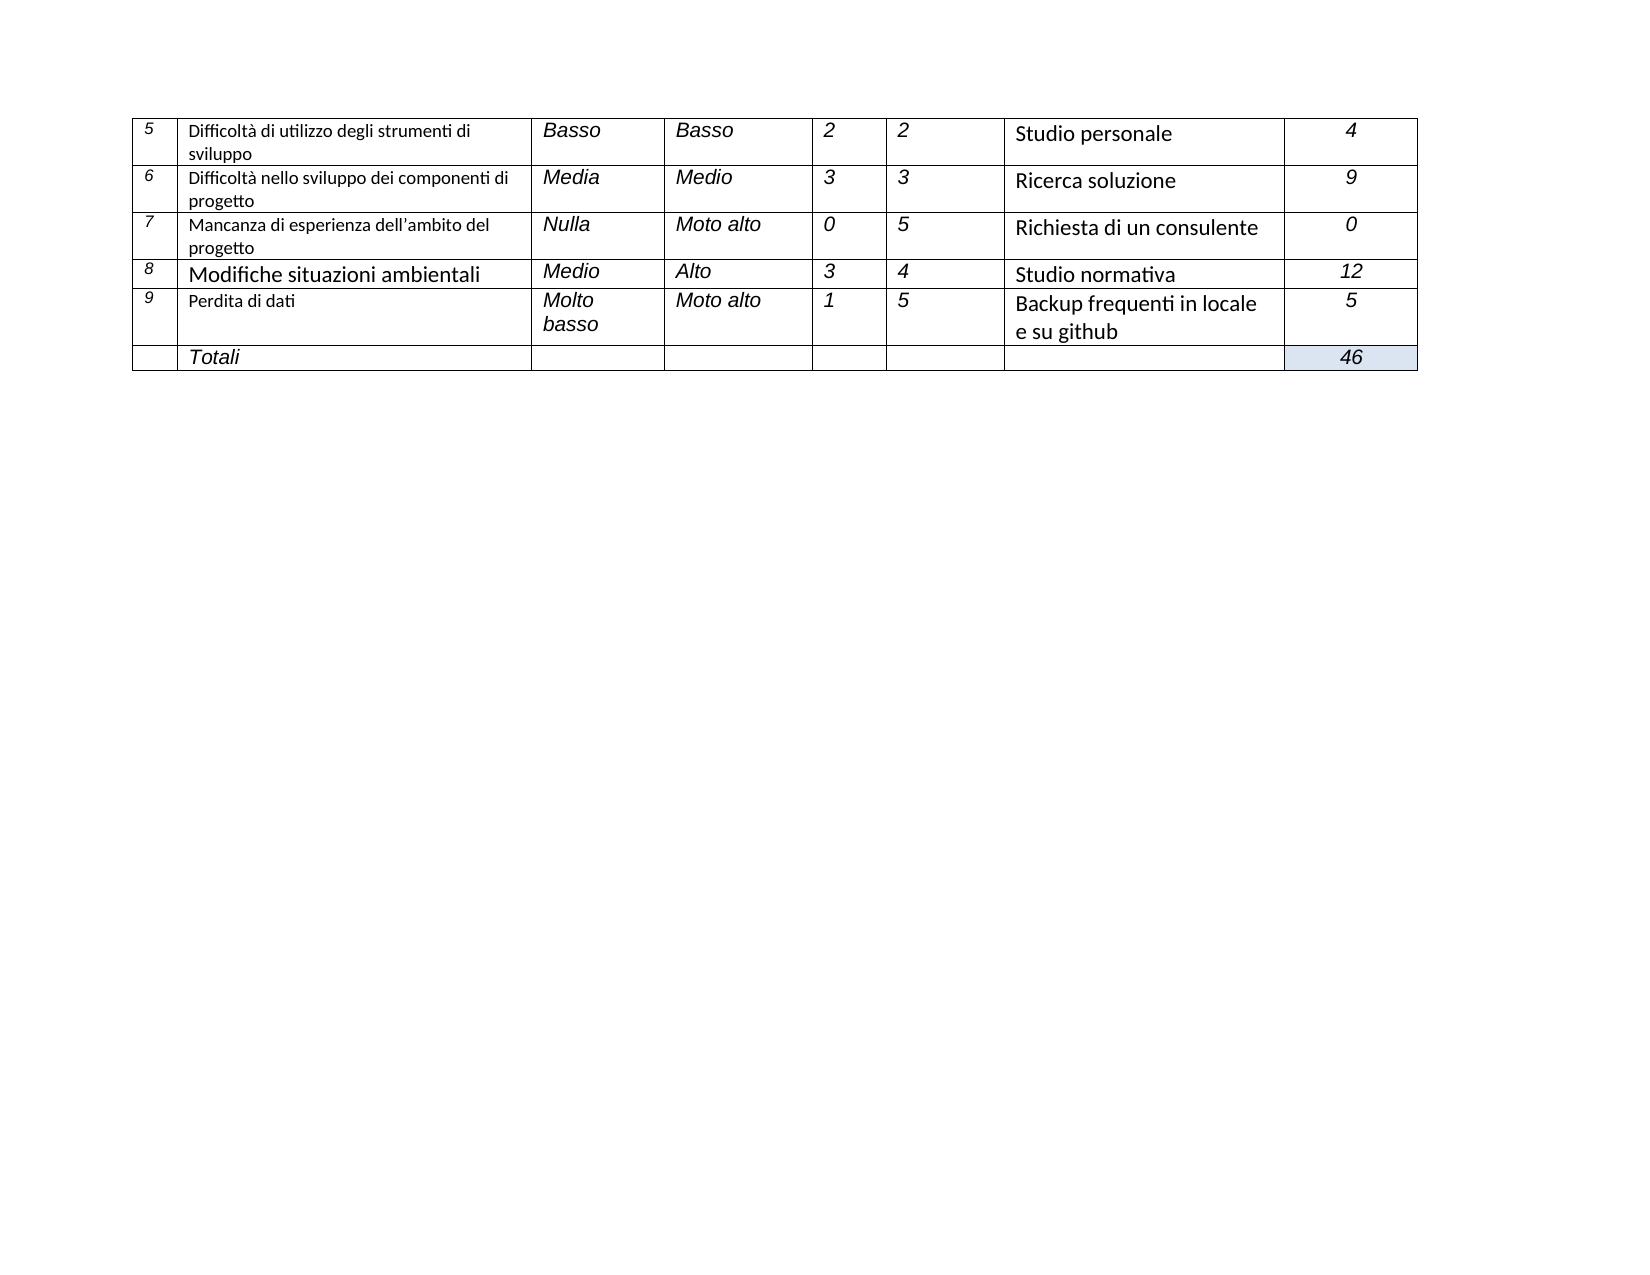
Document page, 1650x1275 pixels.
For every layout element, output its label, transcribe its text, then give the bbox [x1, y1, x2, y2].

table_cell Totali [178, 346, 531, 370]
table_cell 46 [1285, 346, 1417, 370]
table_cell [1005, 346, 1284, 370]
table_cell 5 [887, 213, 1004, 259]
table_cell Studio normativa [1005, 260, 1284, 288]
table_cell Moto alto [665, 213, 812, 259]
table_cell 12 [1285, 260, 1417, 288]
table_cell Nulla [532, 213, 664, 259]
table_cell Modifiche situazioni ambientali [178, 260, 531, 288]
table_cell Moto alto [665, 289, 812, 345]
table_cell [532, 346, 664, 370]
table_cell Difficoltà di utilizzo degli strumenti di sviluppo [178, 119, 531, 165]
table_cell 3 [887, 166, 1004, 212]
table_cell Alto [665, 260, 812, 288]
table_cell 0 [1285, 213, 1417, 259]
table_cell Basso [532, 119, 664, 165]
table_cell 5 [1285, 289, 1417, 345]
table_cell Molto basso [532, 289, 664, 345]
table_cell Medio [532, 260, 664, 288]
table_cell 1 [813, 289, 886, 345]
table_cell 2 [813, 119, 886, 165]
table_cell 9 [1285, 166, 1417, 212]
table_cell [813, 346, 886, 370]
table_cell 4 [887, 260, 1004, 288]
table_cell 5 [133, 119, 177, 165]
table_cell Mancanza di esperienza dell’ambito del progetto [178, 213, 531, 259]
table_cell 5 [887, 289, 1004, 345]
table_cell Perdita di dati [178, 289, 531, 345]
table_cell Backup frequenti in locale e su github [1005, 289, 1284, 345]
table_cell 3 [813, 260, 886, 288]
table_cell Medio [665, 166, 812, 212]
table_cell Richiesta di un consulente [1005, 213, 1284, 259]
table_cell 4 [1285, 119, 1417, 165]
table_cell 0 [813, 213, 886, 259]
table_cell [133, 346, 177, 370]
table_cell Basso [665, 119, 812, 165]
table_cell 7 [133, 213, 177, 259]
table_cell Ricerca soluzione [1005, 166, 1284, 212]
table_cell Difficoltà nello sviluppo dei componenti di progetto [178, 166, 531, 212]
table_cell 9 [133, 289, 177, 345]
table_cell Media [532, 166, 664, 212]
table_cell 8 [133, 260, 177, 288]
table_cell Studio personale [1005, 119, 1284, 165]
table_cell 3 [813, 166, 886, 212]
table_cell 6 [133, 166, 177, 212]
table_cell [665, 346, 812, 370]
table_cell 2 [887, 119, 1004, 165]
table_cell [887, 346, 1004, 370]
